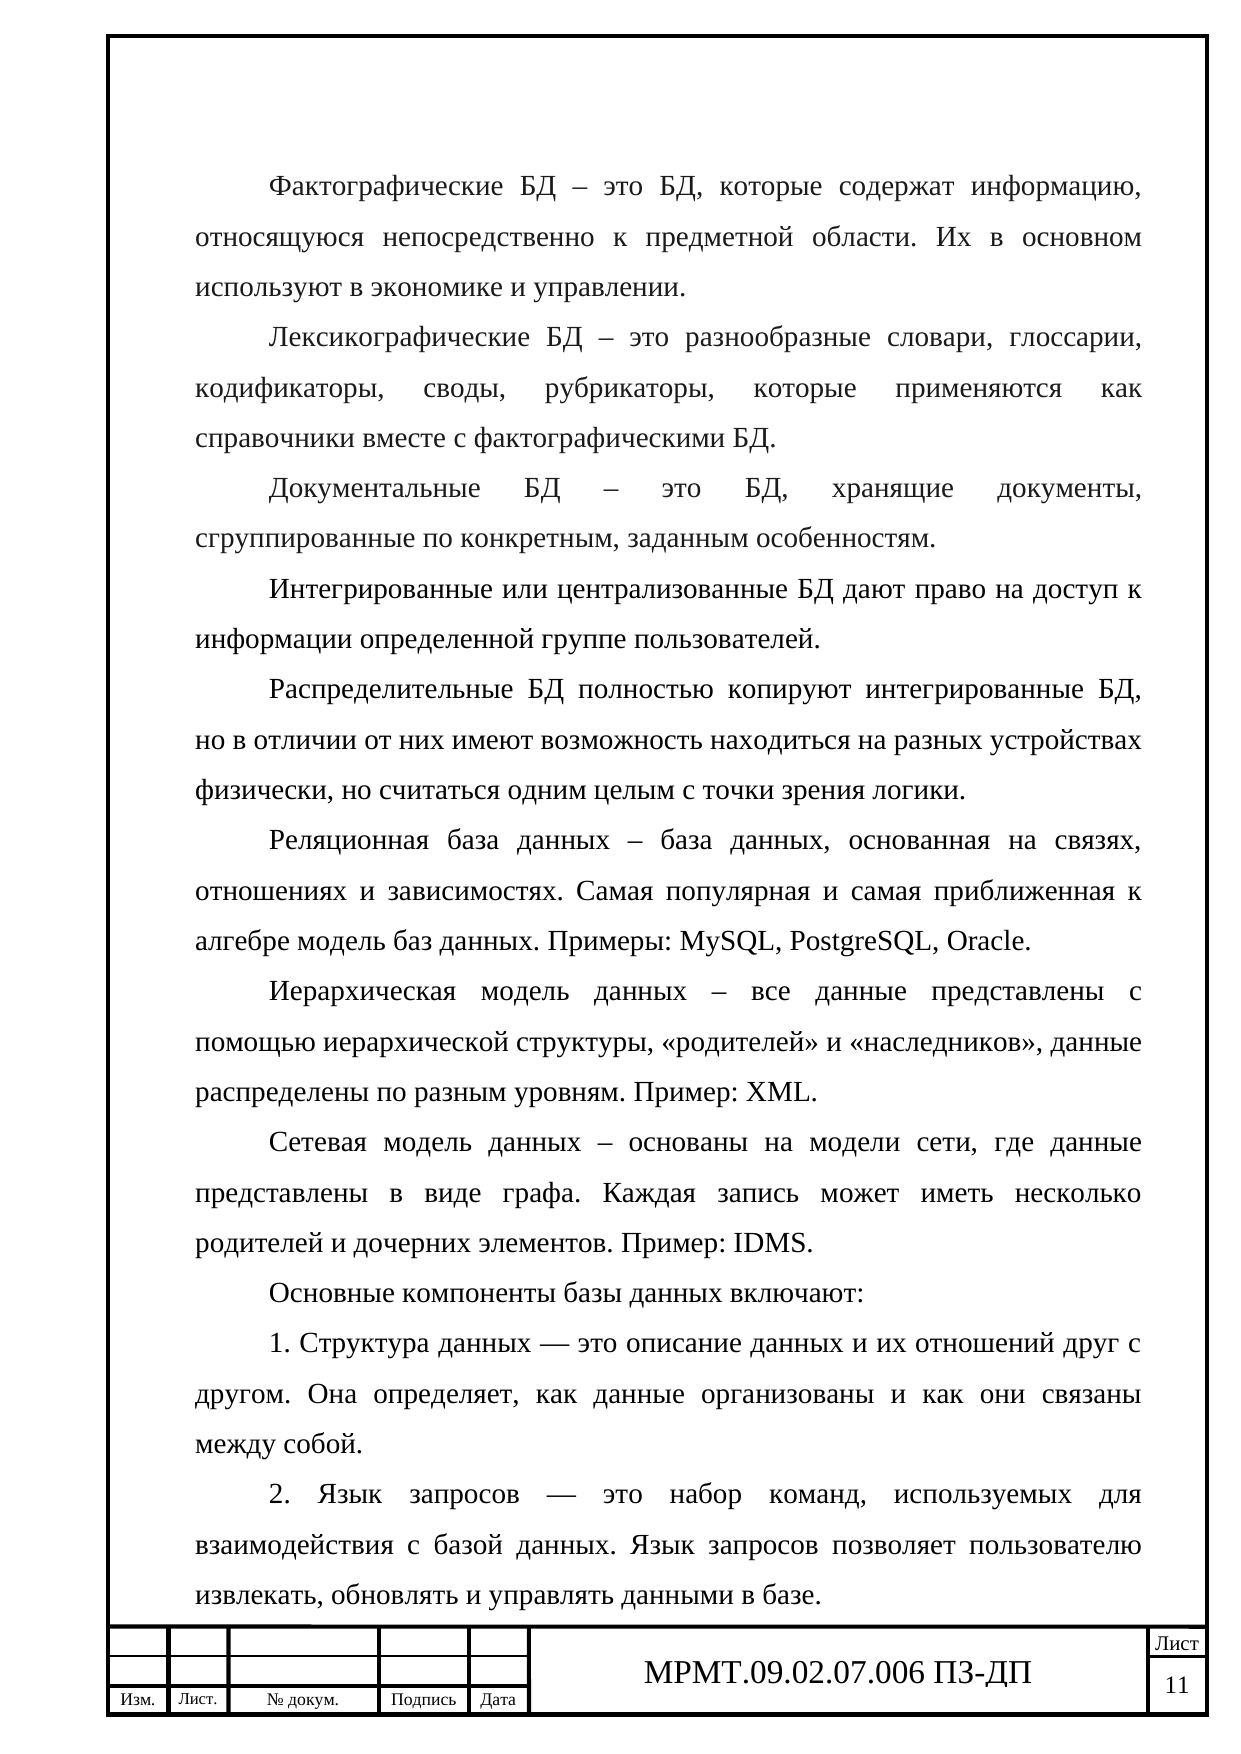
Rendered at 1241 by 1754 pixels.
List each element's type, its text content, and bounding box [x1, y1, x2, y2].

text Фактографические БД – это БД, которые содержат информацию, относящуюся непосредственно к предметной области. Их в основном используют в экономике и управлении. [195, 168, 1143, 303]
text Иерархическая модель данных – все данные представлены с помощью иерархической структуры, «родителей» и «наследников», данные распределены по разным уровням. Пример: XML. [195, 973, 1143, 1108]
text Основные компоненты базы данных включают: [195, 1275, 1143, 1309]
text Реляционная база данных – база данных, основанная на связях, отношениях и зависимостях. Самая популярная и самая приближенная к алгебре модель баз данных. Примеры: MySQL, PostgreSQL, Oracle. [195, 822, 1143, 957]
text Документальные БД – это БД, хранящие документы, сгруппированные по конкретным, заданным особенностям. [195, 470, 1143, 554]
text Распределительные БД полностью копируют интегрированные БД, но в отличии от них имеют возможность находиться на разных устройствах физически, но считаться одним целым с точки зрения логики. [195, 672, 1143, 806]
text Интегрированные или централизованные БД дают право на доступ к информации определенной группе пользователей. [195, 571, 1143, 655]
text Лексикографические БД – это разнообразные словари, глоссарии, кодификаторы, своды, рубрикаторы, которые применяются как справочники вместе с фактографическими БД. [195, 319, 1143, 453]
text 1. Структура данных — это описание данных и их отношений друг с другом. Она определяет, как данные организованы и как они связаны между собой. [195, 1326, 1143, 1460]
